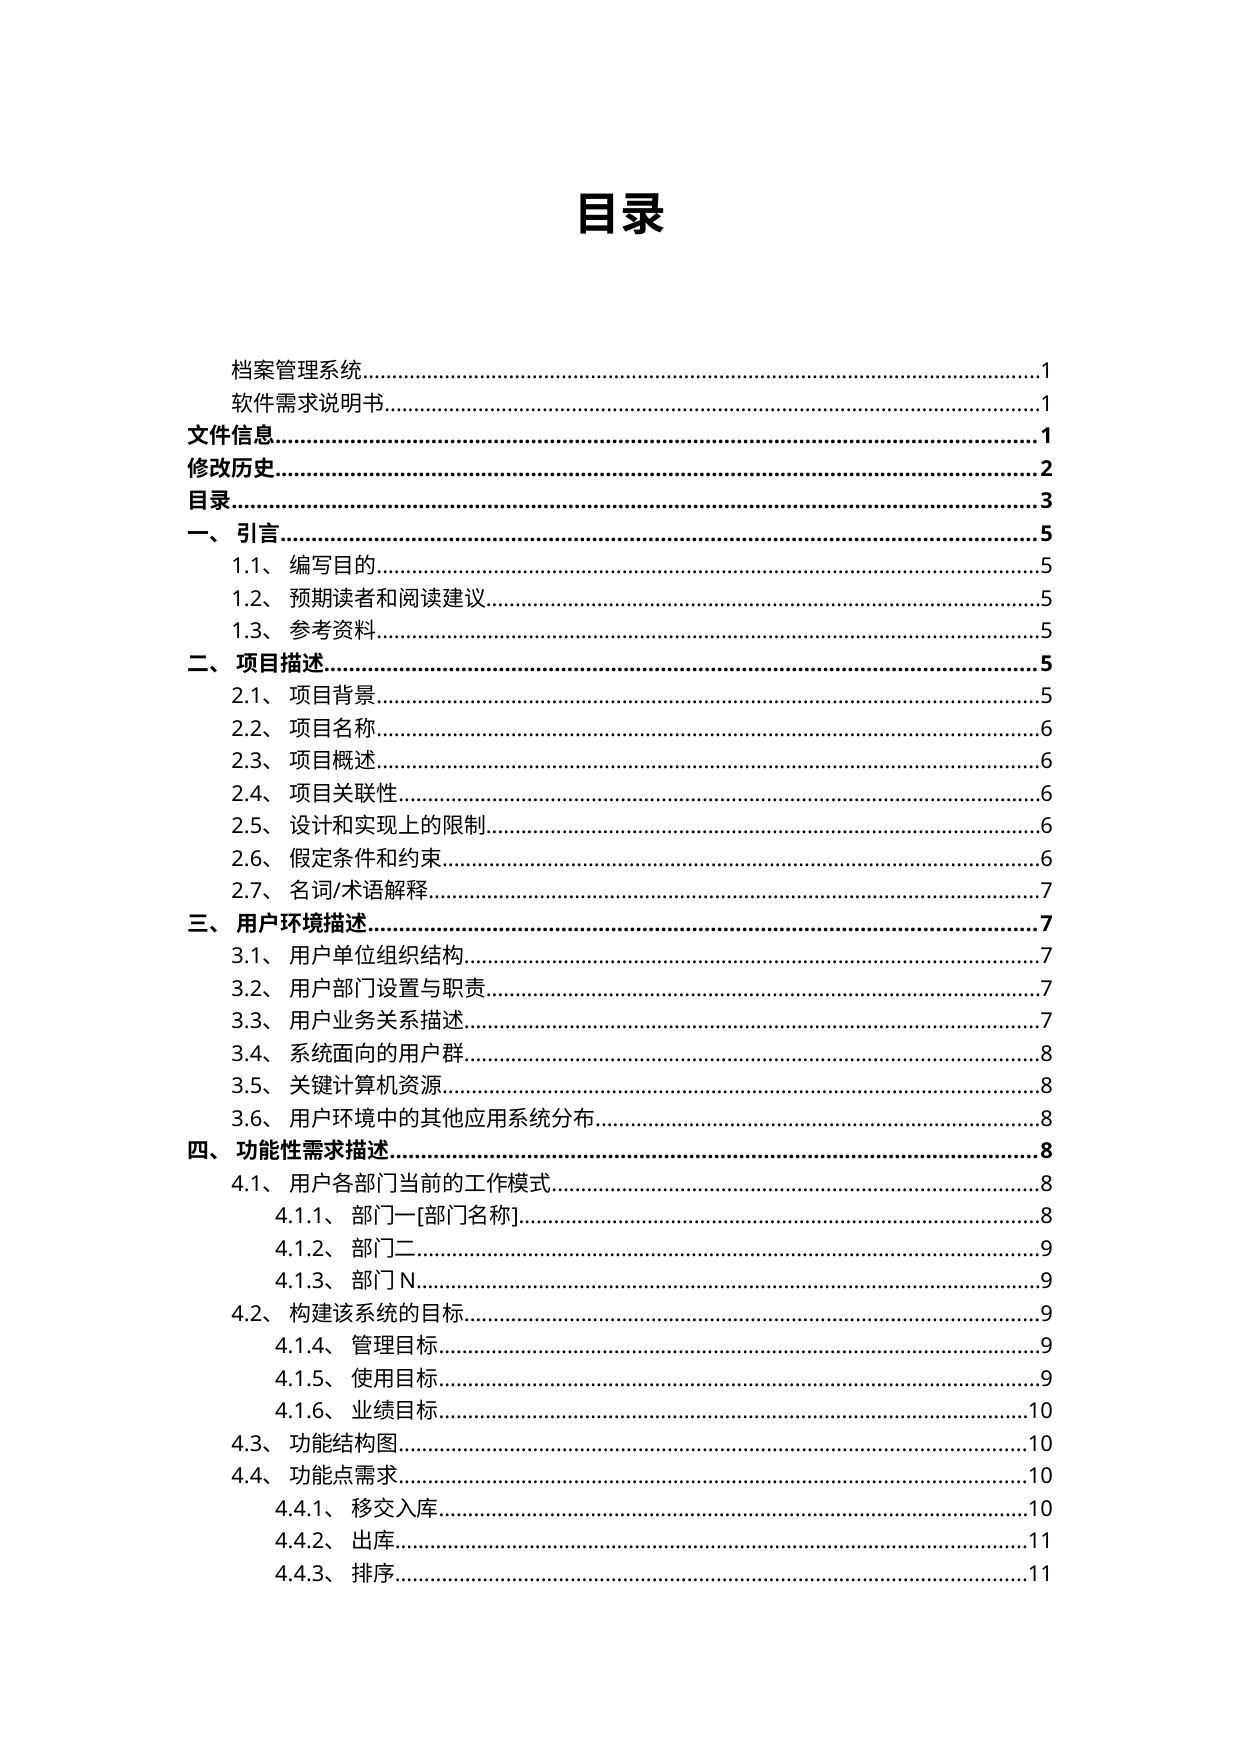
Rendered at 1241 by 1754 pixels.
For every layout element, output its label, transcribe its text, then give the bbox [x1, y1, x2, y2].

text 4.1.2、 部门二 9 [275, 1231, 1053, 1263]
text 4.4.2、 出库 11 [275, 1523, 1053, 1556]
text 3.6、 用户环境中的其他应用系统分布 8 [231, 1101, 1053, 1133]
text 软件需求说明书 1 [231, 386, 1053, 418]
text 一、 引言 5 [187, 516, 1053, 548]
text 4.1.3、 部门N… 9 [275, 1263, 1053, 1296]
text 2.3、 项目概述 6 [231, 743, 1053, 776]
text 二、 项目描述 5 [187, 646, 1053, 678]
text 3.1、 用户单位组织结构 7 [231, 938, 1053, 971]
text 4.1.5、 使用目标 9 [275, 1361, 1053, 1393]
text 2.7、 名词/术语解释 7 [231, 873, 1053, 906]
text 4.4、 功能点需求 10 [231, 1458, 1053, 1491]
text 文件信息 1 [187, 418, 1053, 451]
text 4.2、 构建该系统的目标 9 [231, 1296, 1053, 1328]
text 2.2、 项目名称 6 [231, 711, 1053, 743]
text 2.5、 设计和实现上的限制 6 [231, 808, 1053, 841]
text 3.5、 关键计算机资源 8 [231, 1068, 1053, 1101]
text 4.1.6、 业绩目标 10 [275, 1393, 1053, 1426]
text 目录 3 [187, 483, 1053, 516]
text 3.3、 用户业务关系描述 7 [231, 1003, 1053, 1036]
subtitle 目录 [187, 162, 1053, 259]
text 1.2、 预期读者和阅读建议 5 [231, 581, 1053, 613]
text 三、 用户环境描述 7 [187, 906, 1053, 938]
text 四、 功能性需求描述 8 [187, 1133, 1053, 1166]
text 4.1.1、 部门一[部门名称] 8 [275, 1198, 1053, 1231]
text 3.4、 系统面向的用户群 8 [231, 1036, 1053, 1068]
text 2.4、 项目关联性 6 [231, 776, 1053, 808]
text 1.3、 参考资料 5 [231, 613, 1053, 646]
text 4.4.1、 移交入库 10 [275, 1491, 1053, 1523]
text 4.1.4、 管理目标 9 [275, 1328, 1053, 1361]
text 2.6、 假定条件和约束 6 [231, 841, 1053, 873]
text 1.1、 编写目的 5 [231, 548, 1053, 581]
text 3.2、 用户部门设置与职责 7 [231, 971, 1053, 1003]
text 修改历史 2 [187, 451, 1053, 483]
text 2.1、 项目背景 5 [231, 678, 1053, 711]
text 4.1、 用户各部门当前的工作模式 8 [231, 1166, 1053, 1198]
text 档案管理系统 1 [231, 353, 1053, 386]
text 4.3、 功能结构图 10 [231, 1426, 1053, 1458]
text 4.4.3、 排序 11 [275, 1556, 1053, 1588]
